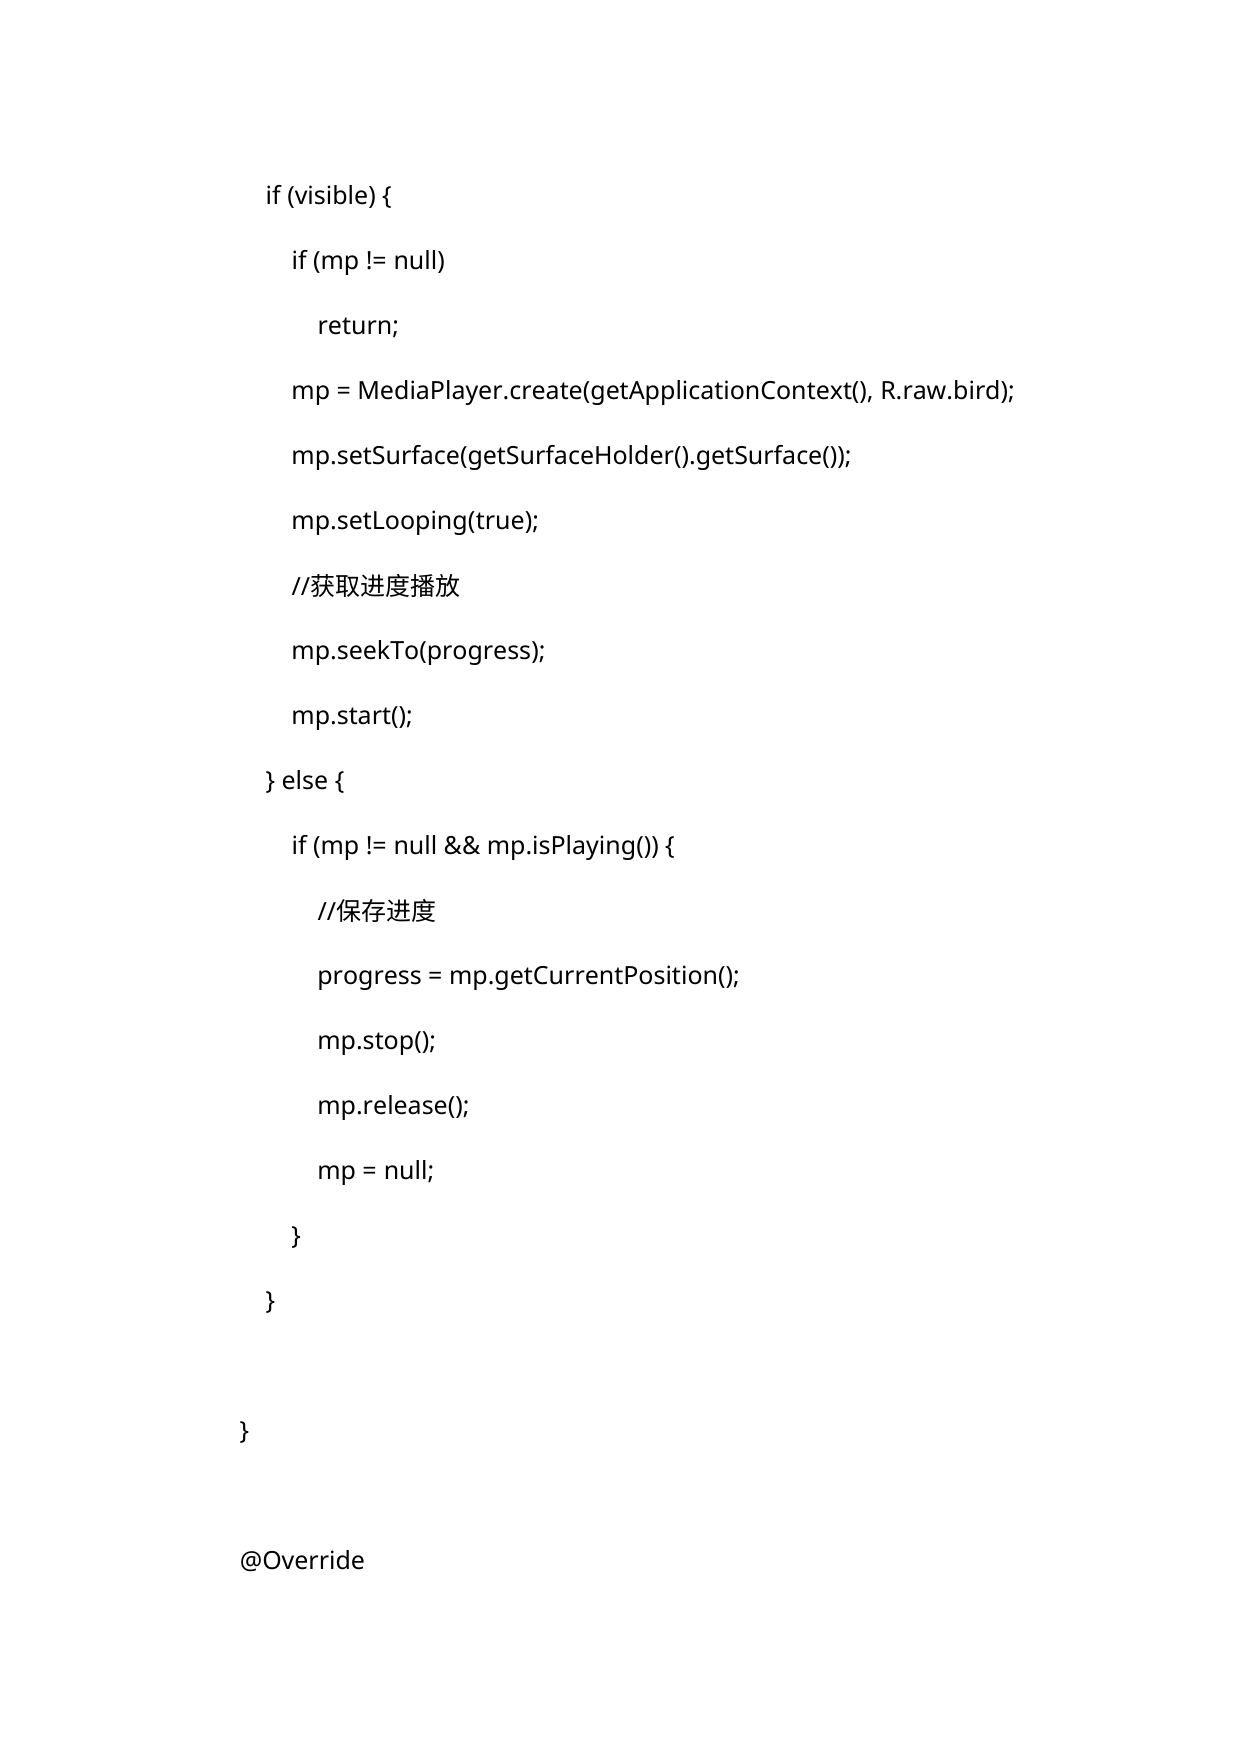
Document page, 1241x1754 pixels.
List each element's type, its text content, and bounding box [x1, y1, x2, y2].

text if (visible) { [187, 162, 1053, 227]
text if (mp != null) [187, 227, 1053, 292]
text } [187, 1267, 1053, 1332]
text //获取进度播放 [187, 552, 1053, 617]
text //保存进度 [187, 877, 1053, 942]
text } else { [187, 747, 1053, 812]
text mp.release(); [187, 1072, 1053, 1137]
text if (mp != null && mp.isPlaying()) { [187, 812, 1053, 877]
text return; [187, 292, 1053, 357]
text mp.seekTo(progress); [187, 617, 1053, 682]
text mp.stop(); [187, 1007, 1053, 1072]
text mp.start(); [187, 682, 1053, 747]
text progress = mp.getCurrentPosition(); [187, 942, 1053, 1007]
text mp.setLooping(true); [187, 487, 1053, 552]
text mp = null; [187, 1137, 1053, 1202]
text mp = MediaPlayer.create(getApplicationContext(), R.raw.bird); [187, 357, 1053, 422]
text } [187, 1202, 1053, 1267]
text @Override [187, 1527, 1053, 1592]
text mp.setSurface(getSurfaceHolder().getSurface()); [187, 422, 1053, 487]
text } [187, 1397, 1053, 1462]
